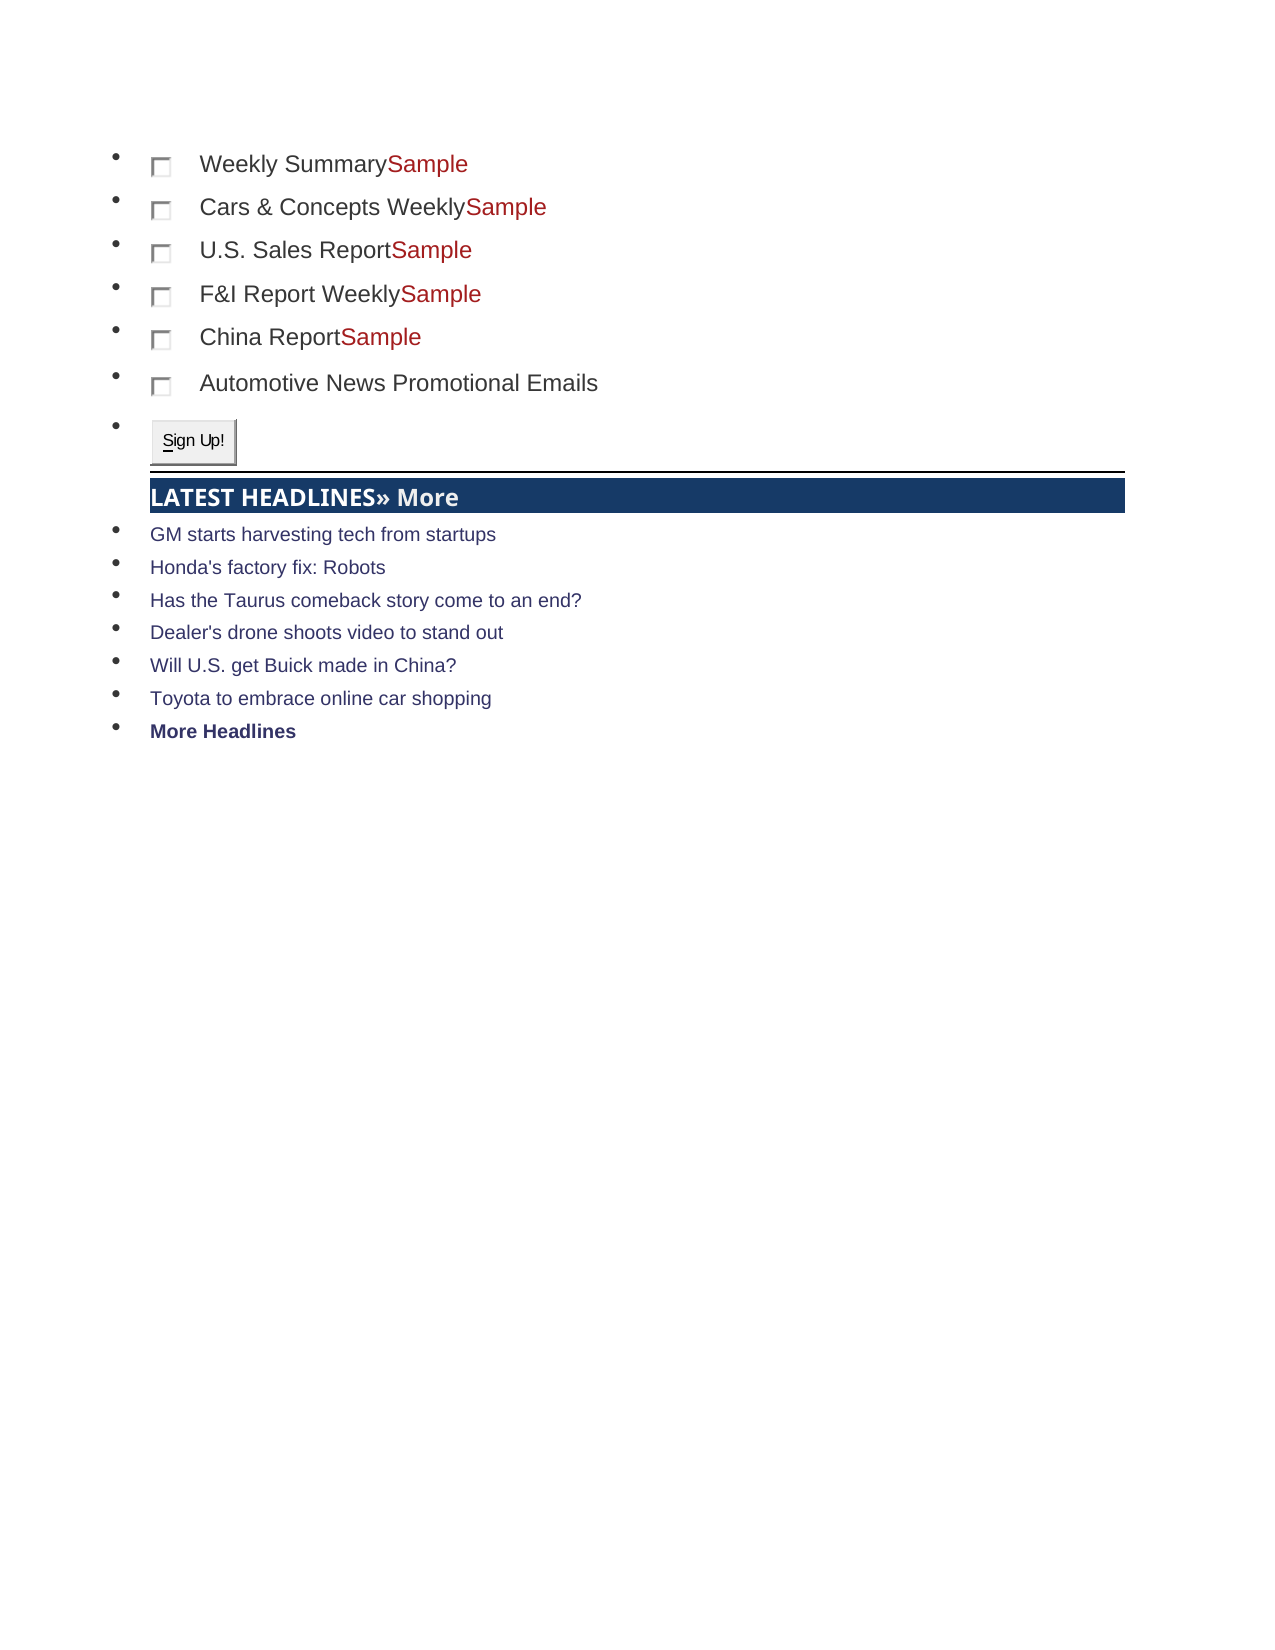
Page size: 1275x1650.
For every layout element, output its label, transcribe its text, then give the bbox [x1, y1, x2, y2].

list Weekly SummarySample [112, 150, 1125, 193]
list U.S. Sales ReportSample [112, 236, 1125, 280]
list Automotive News Promotional Emails [112, 369, 1125, 416]
list More Headlines [112, 710, 1125, 743]
list GM starts harvesting tech from startups [112, 513, 1125, 546]
list Dealer's drone shoots video to stand out [112, 611, 1125, 644]
list Cars & Concepts WeeklySample [112, 193, 1125, 236]
text LATEST HEADLINES» More [150, 478, 1125, 513]
list China ReportSample [112, 323, 1125, 366]
list F&I Report WeeklySample [112, 280, 1125, 323]
list Honda's factory fix: Robots [112, 546, 1125, 579]
list Toyota to embrace online car shopping [112, 677, 1125, 710]
list Will U.S. get Buick made in China? [112, 644, 1125, 677]
list Has the Taurus comeback story come to an end? [112, 579, 1125, 611]
